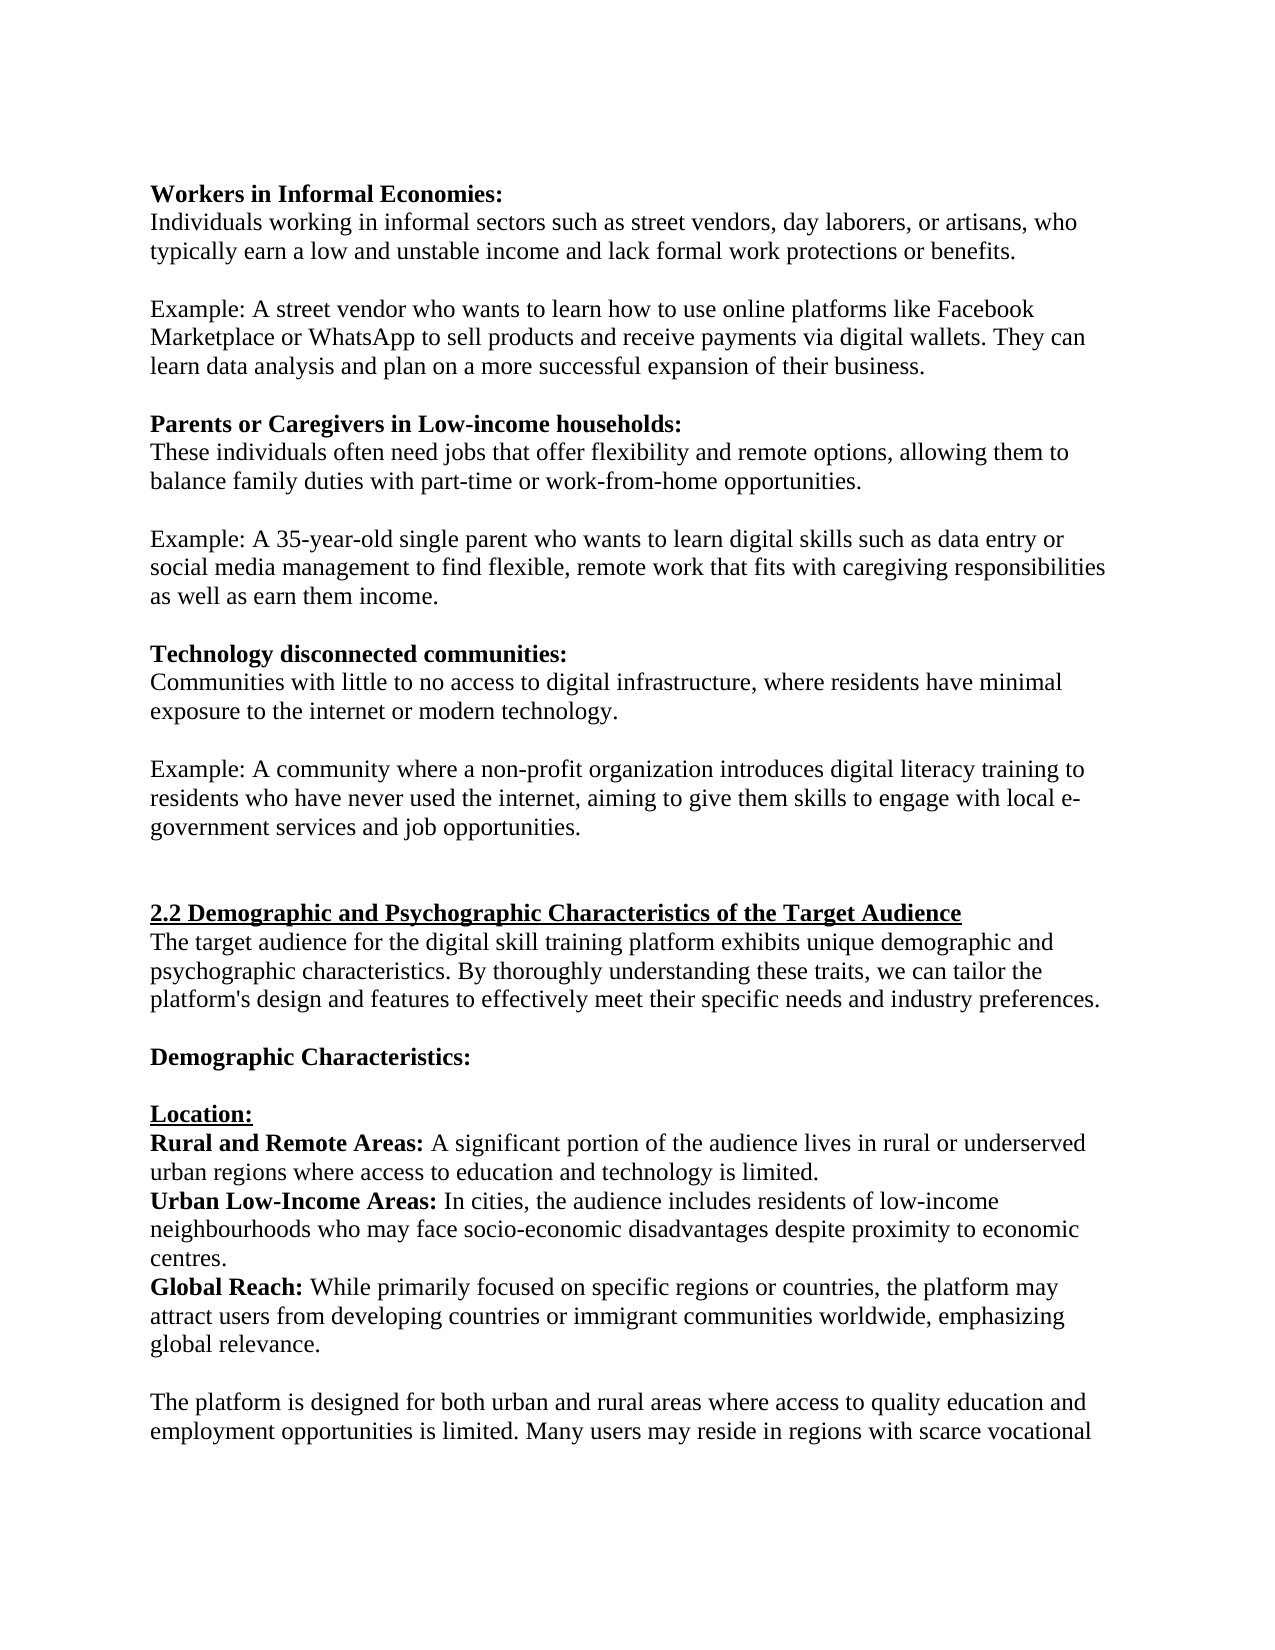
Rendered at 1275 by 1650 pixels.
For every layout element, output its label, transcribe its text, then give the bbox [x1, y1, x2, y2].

text Urban Low-Income Areas: In cities, the audience includes residents of low-income neighbourhoods who may face socio-economic disadvantages despite proximity to economic centres. [150, 1186, 1125, 1272]
text These individuals often need jobs that offer flexibility and remote options, allowing them to balance family duties with part-time or work-from-home opportunities. [150, 437, 1125, 495]
text Rural and Remote Areas: A significant portion of the audience lives in rural or underserved urban regions where access to education and technology is limited. [150, 1128, 1125, 1186]
text Workers in Informal Economies: [150, 179, 1125, 207]
text The target audience for the digital skill training platform exhibits unique demographic and psychographic characteristics. By thoroughly understanding these traits, we can tailor the platform's design and features to effectively meet their specific needs and industry preferences. [150, 927, 1125, 1013]
text Example: A street vendor who wants to learn how to use online platforms like Facebook Marketplace or WhatsApp to sell products and receive payments via digital wallets. They can learn data analysis and plan on a more successful expansion of their business. [150, 294, 1125, 380]
text Location: [150, 1099, 1125, 1128]
text Parents or Caregivers in Low-income households: [150, 409, 1125, 437]
text Communities with little to no access to digital infrastructure, where residents have minimal exposure to the internet or modern technology. [150, 667, 1125, 725]
text Individuals working in informal sectors such as street vendors, day laborers, or artisans, who typically earn a low and unstable income and lack formal work protections or benefits. [150, 207, 1125, 265]
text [150, 1387, 1125, 1444]
text 2.2 Demographic and Psychographic Characteristics of the Target Audience [150, 898, 1125, 927]
text Demographic Characteristics: [150, 1042, 1125, 1071]
text Technology disconnected communities: [150, 639, 1125, 667]
text Global Reach: While primarily focused on specific regions or countries, the platform may attract users from developing countries or immigrant communities worldwide, emphasizing global relevance. [150, 1272, 1125, 1358]
text Example: A 35-year-old single parent who wants to learn digital skills such as data entry or social media management to find flexible, remote work that fits with caregiving responsibilities as well as earn them income. [150, 524, 1125, 610]
text Example: A community where a non-profit organization introduces digital literacy training to residents who have never used the internet, aiming to give them skills to engage with local e-government services and job opportunities. [150, 754, 1125, 840]
